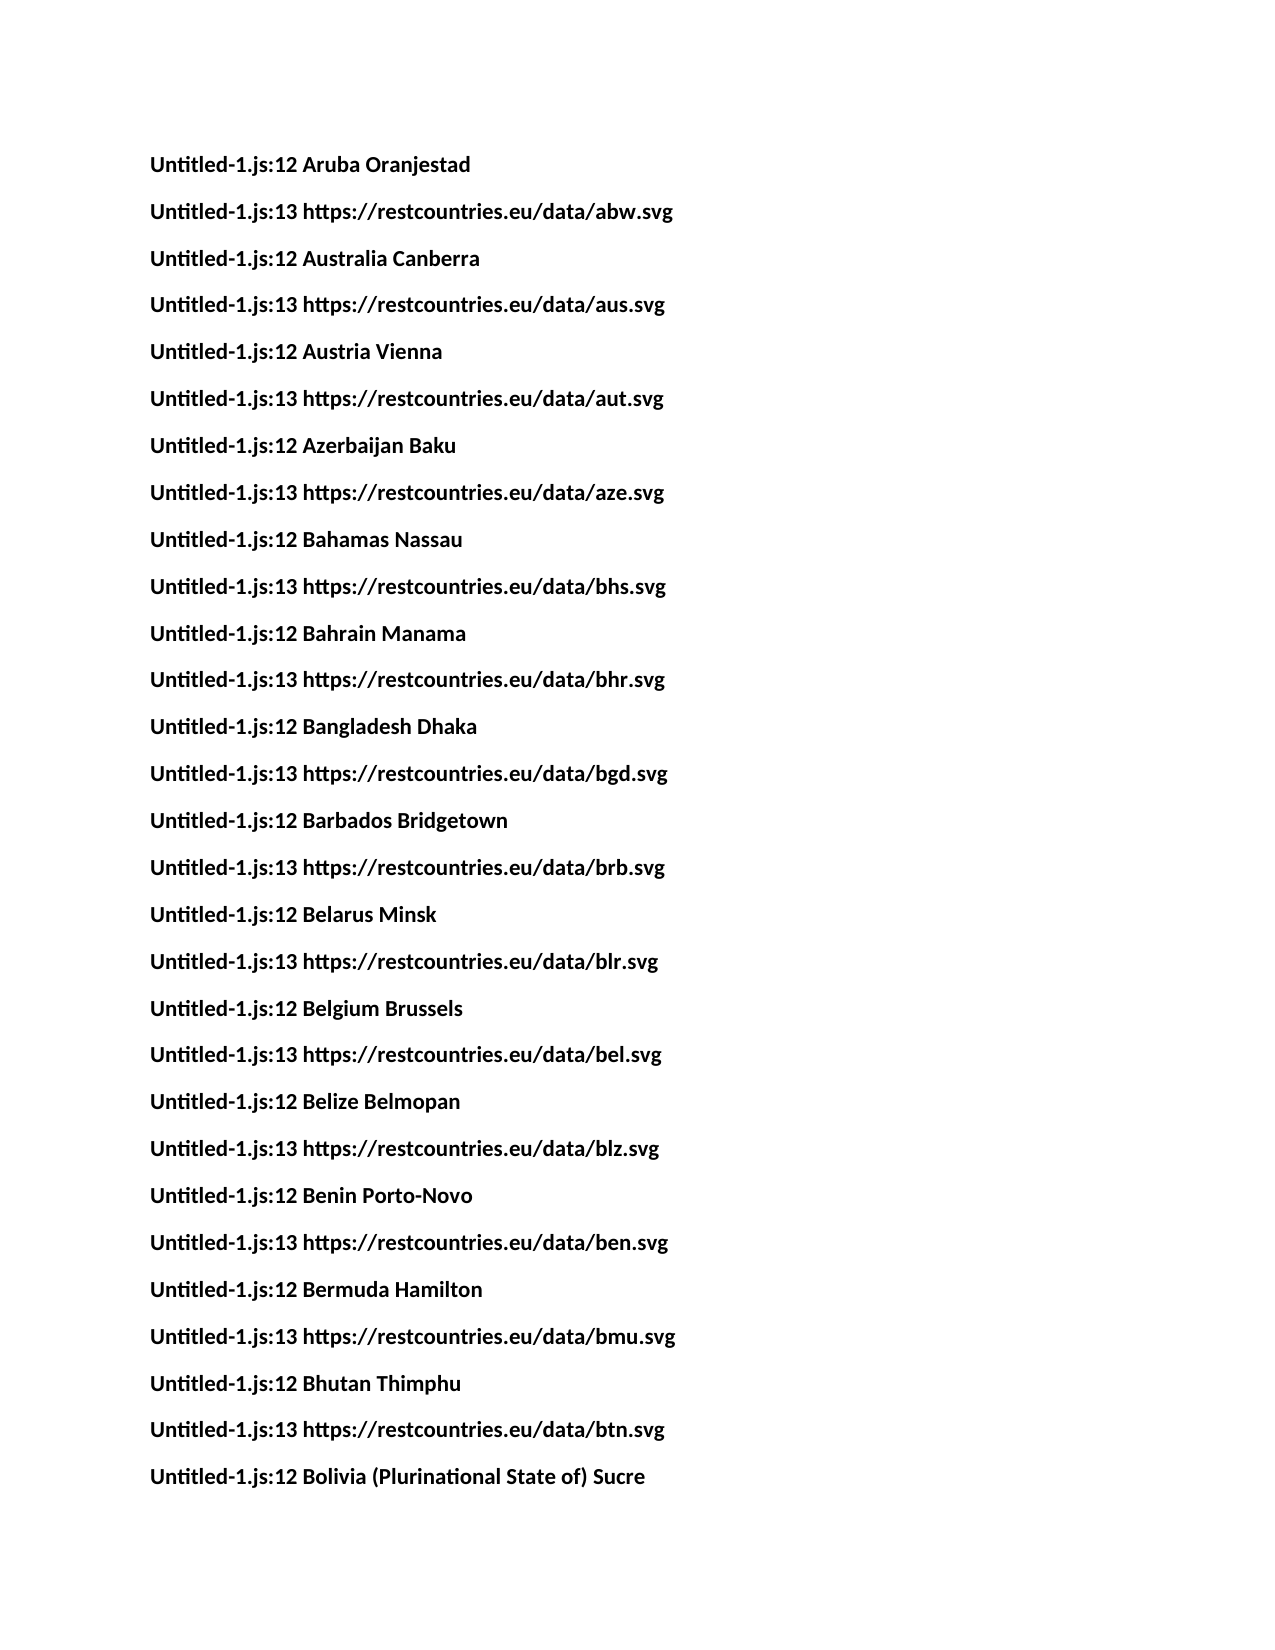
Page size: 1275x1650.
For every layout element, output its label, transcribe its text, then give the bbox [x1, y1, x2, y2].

text Untitled-1.js:12 Belarus Minsk [150, 900, 1125, 928]
text Untitled-1.js:13 https://restcountries.eu/data/aus.svg [150, 291, 1125, 319]
text Untitled-1.js:13 https://restcountries.eu/data/blz.svg [150, 1134, 1125, 1162]
text Untitled-1.js:13 https://restcountries.eu/data/blr.svg [150, 947, 1125, 975]
text Untitled-1.js:13 https://restcountries.eu/data/bel.svg [150, 1041, 1125, 1069]
text Untitled-1.js:12 Bahrain Manama [150, 619, 1125, 647]
text Untitled-1.js:12 Bolivia (Plurinational State of) Sucre [150, 1462, 1125, 1491]
text Untitled-1.js:12 Aruba Oranjestad [150, 150, 1125, 178]
text Untitled-1.js:12 Austria Vienna [150, 337, 1125, 366]
text Untitled-1.js:13 https://restcountries.eu/data/bgd.svg [150, 759, 1125, 787]
text Untitled-1.js:12 Bermuda Hamilton [150, 1275, 1125, 1303]
text Untitled-1.js:12 Australia Canberra [150, 244, 1125, 272]
text Untitled-1.js:12 Azerbaijan Baku [150, 431, 1125, 459]
text Untitled-1.js:12 Belize Belmopan [150, 1087, 1125, 1116]
text Untitled-1.js:12 Belgium Brussels [150, 994, 1125, 1022]
text Untitled-1.js:13 https://restcountries.eu/data/bhs.svg [150, 572, 1125, 600]
text Untitled-1.js:12 Barbados Bridgetown [150, 806, 1125, 834]
text Untitled-1.js:13 https://restcountries.eu/data/abw.svg [150, 197, 1125, 225]
text Untitled-1.js:12 Bahamas Nassau [150, 525, 1125, 553]
text Untitled-1.js:13 https://restcountries.eu/data/btn.svg [150, 1416, 1125, 1444]
text Untitled-1.js:13 https://restcountries.eu/data/bhr.svg [150, 666, 1125, 694]
text Untitled-1.js:13 https://restcountries.eu/data/ben.svg [150, 1228, 1125, 1256]
text Untitled-1.js:12 Bangladesh Dhaka [150, 712, 1125, 741]
text Untitled-1.js:12 Benin Porto-Novo [150, 1181, 1125, 1209]
text Untitled-1.js:13 https://restcountries.eu/data/aut.svg [150, 384, 1125, 412]
text Untitled-1.js:13 https://restcountries.eu/data/bmu.svg [150, 1322, 1125, 1350]
text Untitled-1.js:13 https://restcountries.eu/data/brb.svg [150, 853, 1125, 881]
text Untitled-1.js:12 Bhutan Thimphu [150, 1369, 1125, 1397]
text Untitled-1.js:13 https://restcountries.eu/data/aze.svg [150, 478, 1125, 506]
